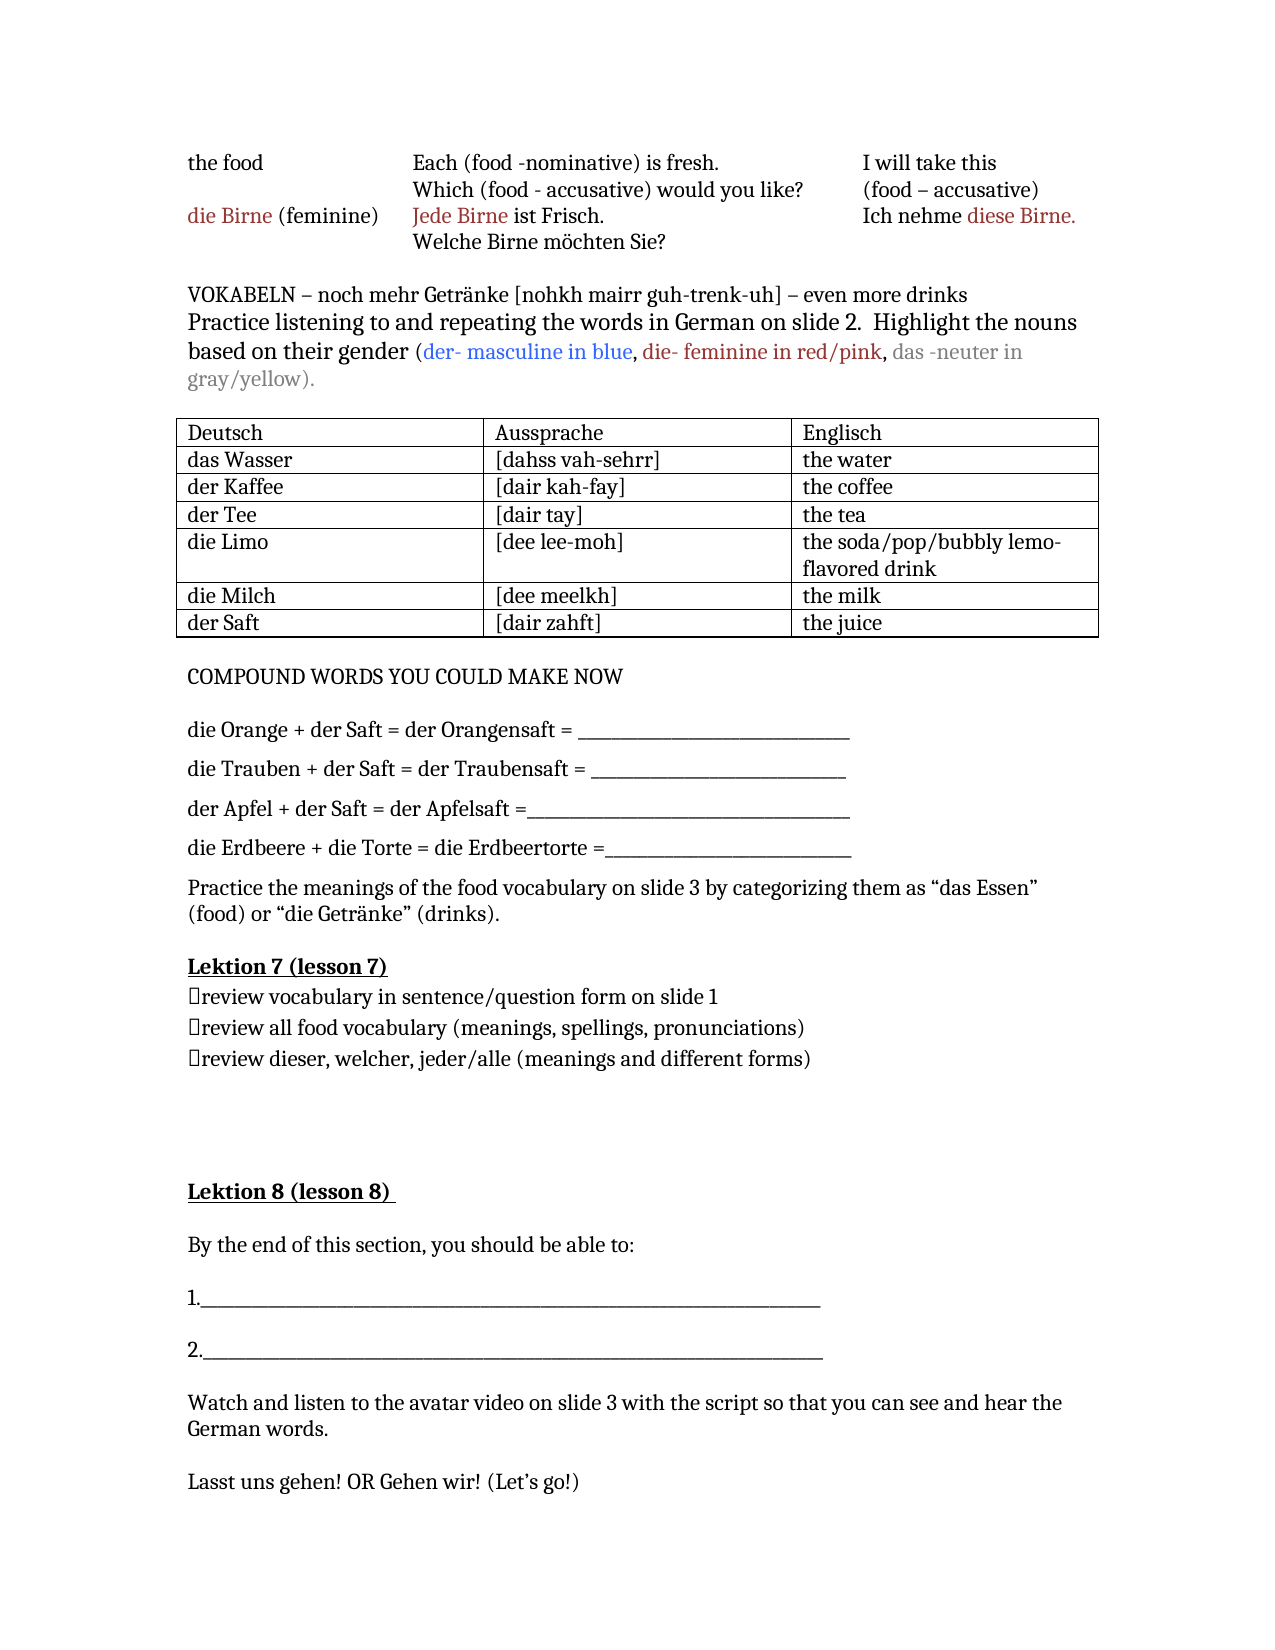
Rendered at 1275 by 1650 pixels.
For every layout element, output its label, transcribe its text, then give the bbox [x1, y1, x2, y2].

table_cell the soda/pop/bubbly lemo-flavored drink [792, 529, 1098, 582]
text By the end of this section, you should be able to: [187, 1232, 1087, 1258]
table_cell die Limo [177, 529, 483, 582]
table_cell [dee meelkh] [484, 583, 791, 609]
text die Birne (feminine) Jede Birne ist Frisch. Ich nehme diese Birne. [187, 203, 1087, 229]
text COMPOUND WORDS YOU COULD MAKE NOW [187, 664, 1087, 690]
table_cell die Milch [177, 583, 483, 609]
table_cell [dair tay] [484, 502, 791, 528]
table_cell [dahss vah-sehrr] [484, 447, 791, 473]
text 1._________________________________________________________________________ [187, 1284, 1087, 1311]
table_cell der Kaffee [177, 474, 483, 501]
table_cell the juice [792, 610, 1098, 636]
table_cell the tea [792, 502, 1098, 528]
text review dieser, welcher, jeder/alle (meanings and different forms) [187, 1042, 1087, 1074]
text die Erdbeere + die Torte = die Erdbeertorte =_____________________________ [187, 835, 1087, 861]
text Lektion 8 (lesson 8) [187, 1179, 1087, 1205]
table_cell the milk [792, 583, 1098, 609]
text Watch and listen to the avatar video on slide 3 with the script so that you can see and hear the German words. [187, 1390, 1087, 1443]
table_header Englisch [792, 419, 1098, 446]
text 2._________________________________________________________________________ [187, 1337, 1087, 1363]
text review all food vocabulary (meanings, spellings, pronunciations) [187, 1011, 1087, 1042]
text die Orange + der Saft = der Orangensaft = ________________________________ [187, 717, 1087, 743]
text Lasst uns gehen! OR Gehen wir! (Let’s go!) [187, 1469, 1087, 1495]
text Welche Birne möchten Sie? [187, 229, 1087, 255]
table_cell das Wasser [177, 447, 483, 473]
table_cell [dee lee-moh] [484, 529, 791, 582]
table_cell the water [792, 447, 1098, 473]
table_header Deutsch [177, 419, 483, 446]
text der Apfel + der Saft = der Apfelsaft =______________________________________ [187, 796, 1087, 822]
table_cell the coffee [792, 474, 1098, 501]
table_cell der Tee [177, 502, 483, 528]
table_cell [dair kah-fay] [484, 474, 791, 501]
table_cell [dair zahft] [484, 610, 791, 636]
table_cell der Saft [177, 610, 483, 636]
table_header Aussprache [484, 419, 791, 446]
text VOKABELN – noch mehr Getränke [nohkh mairr guh-trenk-uh] – even more drinks [187, 282, 1087, 308]
text die Trauben + der Saft = der Traubensaft = ______________________________ [187, 756, 1087, 782]
text Practice listening to and repeating the words in German on slide 2. Highlight the nouns based on their gender (der- masculine in blue, die- feminine in red/pink, das -neuter in gray/yellow). [187, 308, 1087, 392]
text Which (food - accusative) would you like? (food – accusative) [187, 176, 1087, 203]
text Practice the meanings of the food vocabulary on slide 3 by categorizing them as “das Essen” (food) or “die Getränke” (drinks). [187, 874, 1087, 927]
text the food Each (food -nominative) is fresh. I will take this [187, 150, 1087, 176]
text Lektion 7 (lesson 7) [187, 953, 1087, 980]
text review vocabulary in sentence/question form on slide 1 [187, 980, 1087, 1011]
